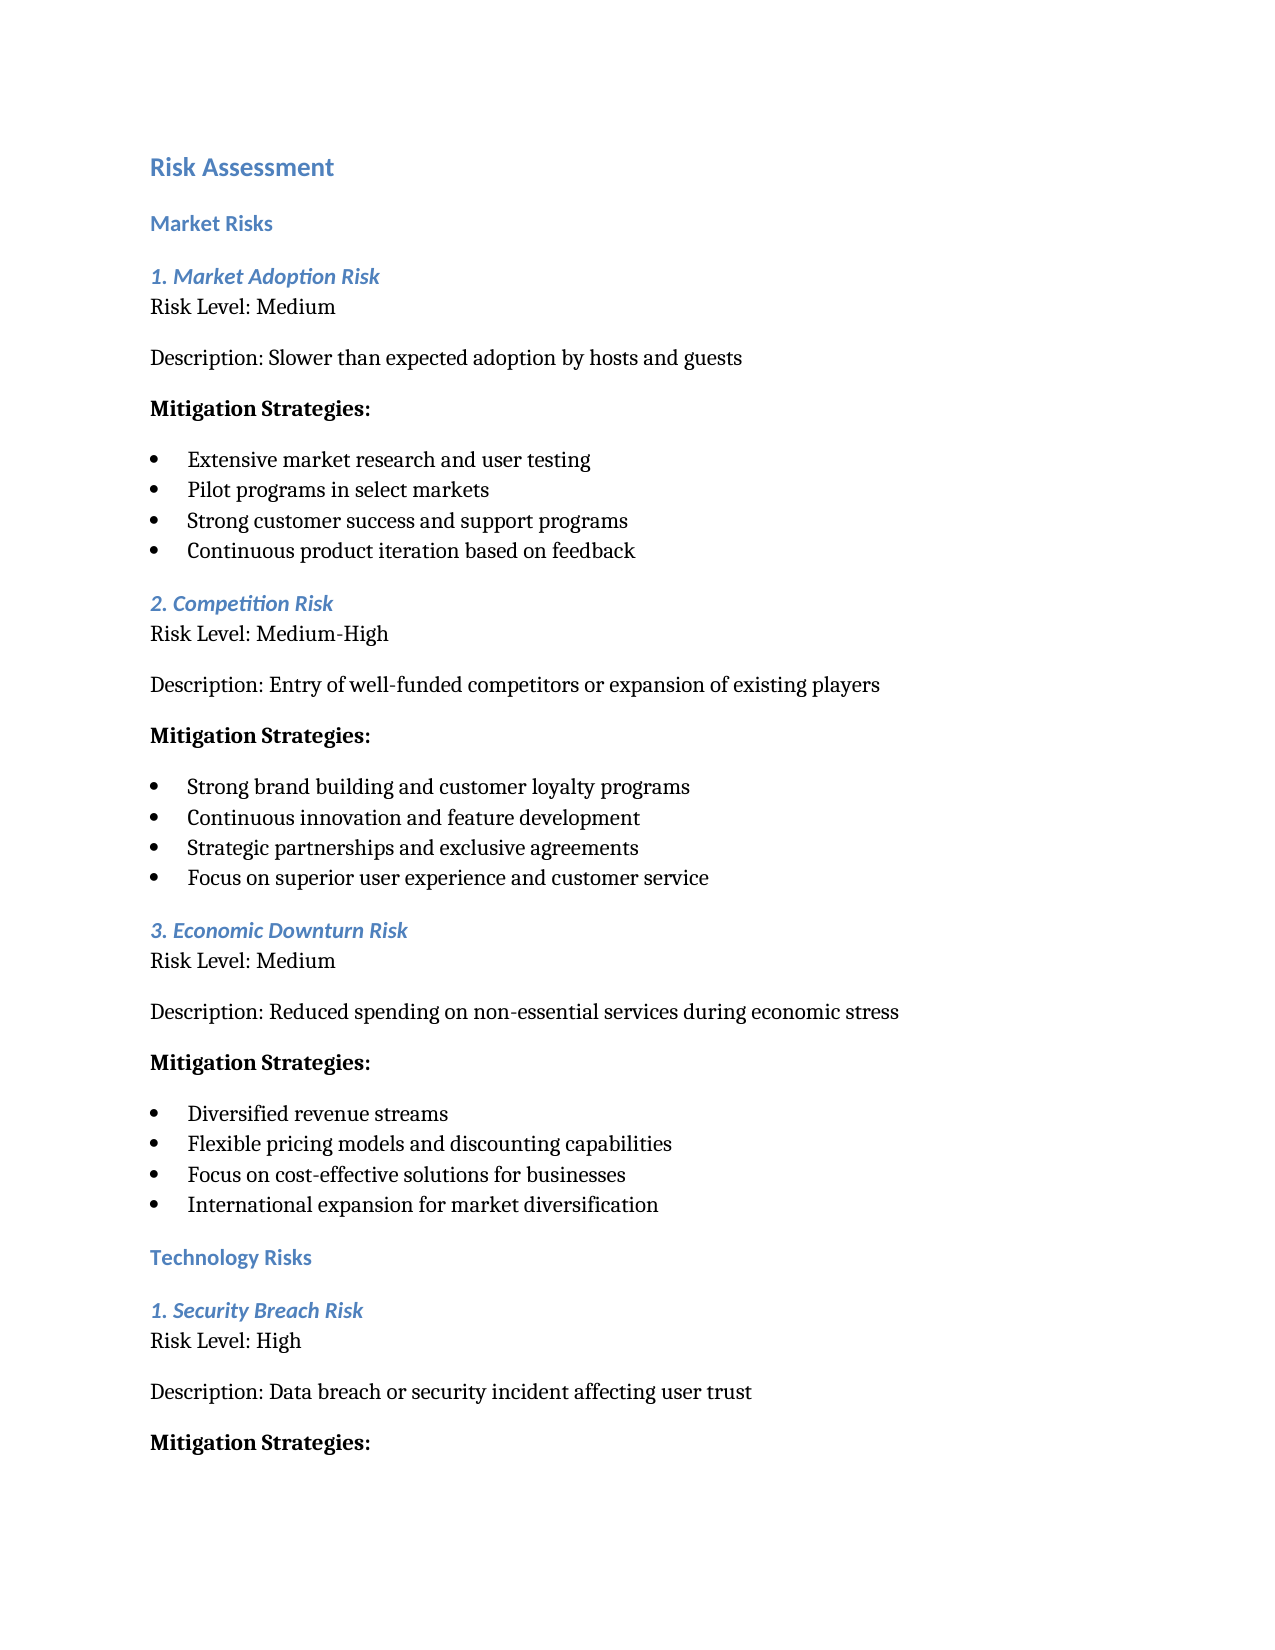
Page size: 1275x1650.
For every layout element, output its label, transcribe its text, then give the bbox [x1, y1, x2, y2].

list Diversified revenue streams [150, 1101, 1125, 1127]
subtitle 1. Market Adoption Risk [150, 262, 1125, 290]
subtitle 1. Security Breach Risk [150, 1296, 1125, 1324]
text Mitigation Strategies: [150, 1430, 1125, 1456]
list Strategic partnerships and exclusive agreements [150, 834, 1125, 861]
list Strong customer success and support programs [150, 507, 1125, 534]
text Mitigation Strategies: [150, 1050, 1125, 1076]
subtitle 2. Competition Risk [150, 589, 1125, 617]
text Description: Slower than expected adoption by hosts and guests [150, 345, 1125, 371]
text Risk Level: Medium-High [150, 621, 1125, 647]
text Risk Level: Medium [150, 294, 1125, 320]
list Extensive market research and user testing [150, 447, 1125, 473]
text Mitigation Strategies: [150, 396, 1125, 422]
text Risk Level: High [150, 1328, 1125, 1354]
list Continuous innovation and feature development [150, 804, 1125, 831]
list Pilot programs in select markets [150, 477, 1125, 504]
text Mitigation Strategies: [150, 723, 1125, 749]
list Strong brand building and customer loyalty programs [150, 774, 1125, 800]
list Focus on superior user experience and customer service [150, 865, 1125, 891]
subtitle Technology Risks [150, 1243, 1125, 1271]
text Risk Level: Medium [150, 948, 1125, 974]
subtitle Market Risks [150, 209, 1125, 237]
subtitle 3. Economic Downturn Risk [150, 916, 1125, 944]
subtitle Risk Assessment [150, 150, 1125, 183]
list International expansion for market diversification [150, 1192, 1125, 1218]
text Description: Data breach or security incident affecting user trust [150, 1379, 1125, 1405]
text Description: Reduced spending on non-essential services during economic stress [150, 999, 1125, 1025]
list Flexible pricing models and discounting capabilities [150, 1131, 1125, 1158]
list Continuous product iteration based on feedback [150, 538, 1125, 564]
list Focus on cost-effective solutions for businesses [150, 1161, 1125, 1188]
text Description: Entry of well-funded competitors or expansion of existing players [150, 672, 1125, 698]
